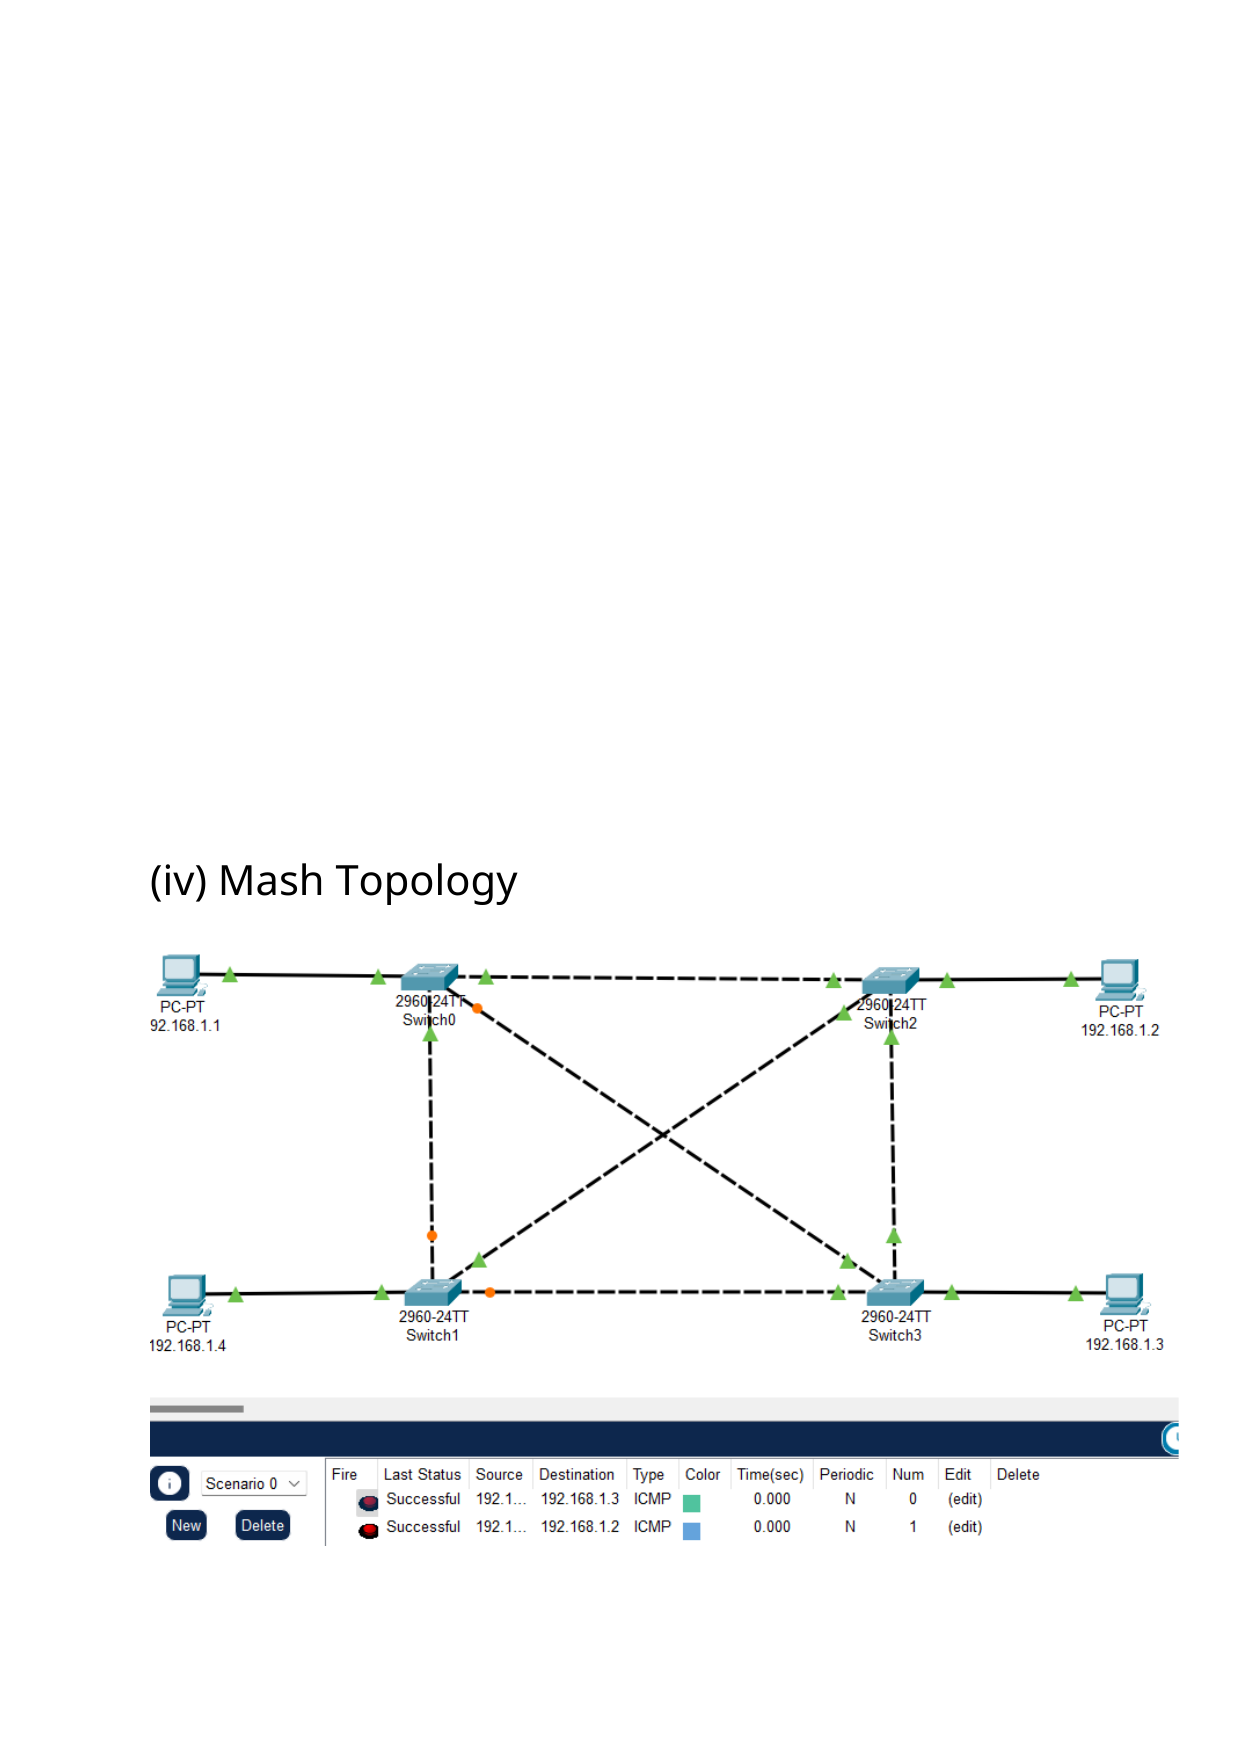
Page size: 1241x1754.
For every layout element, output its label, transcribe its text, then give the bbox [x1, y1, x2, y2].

picture [1167, 1427, 1179, 1449]
picture [150, 929, 1179, 1546]
text (iv) Mash Topology [150, 851, 1090, 908]
